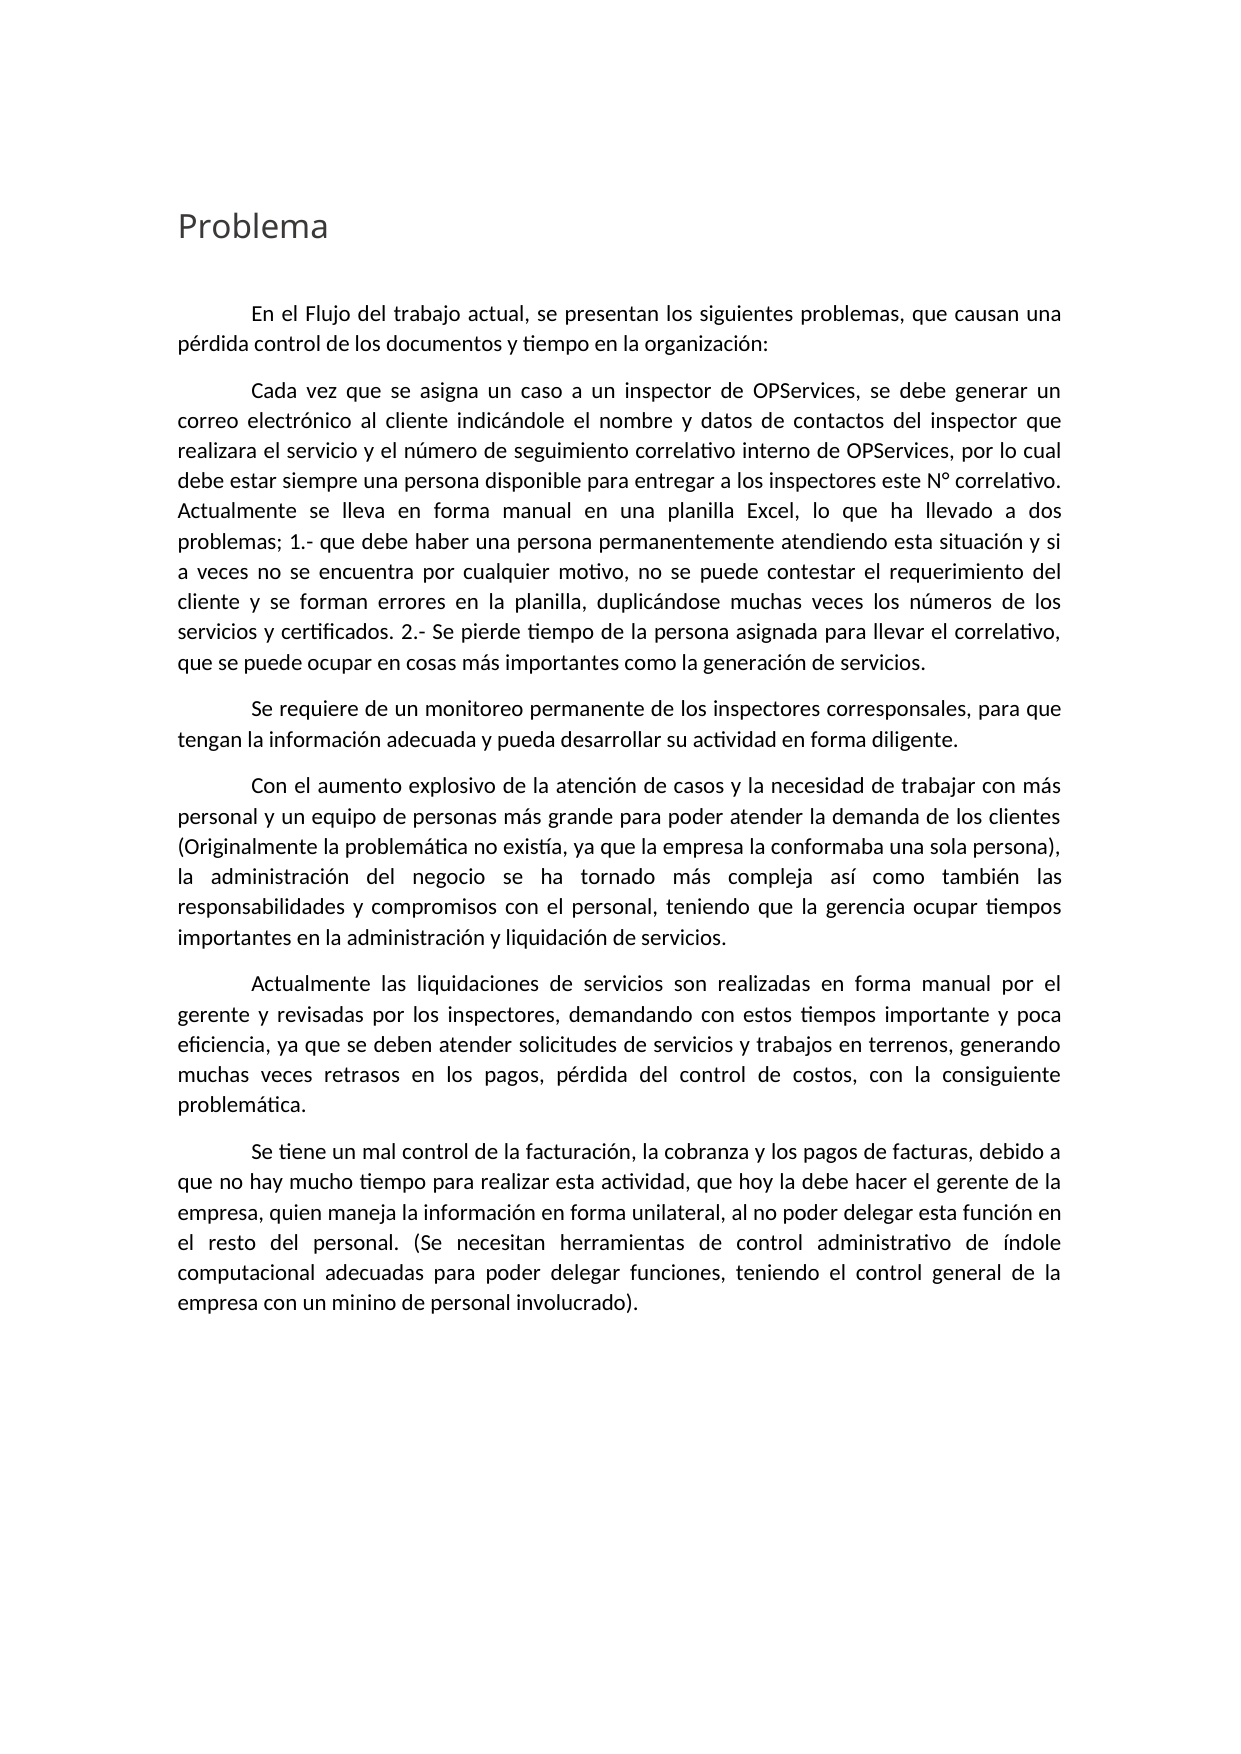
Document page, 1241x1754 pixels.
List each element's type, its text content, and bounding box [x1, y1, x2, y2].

text Con el aumento explosivo de la atención de casos y la necesidad de trabajar con más personal y un equipo de personas más grande para poder atender la demanda de los clientes (Originalmente la problemática no existía, ya que la empresa la conformaba una sola persona), la administración del negocio se ha tornado más compleja así como también las responsabilidades y compromisos con el personal, teniendo que la gerencia ocupar tiempos importantes en la administración y liquidación de servicios. [177, 772, 1063, 951]
subtitle Problema [177, 203, 1063, 248]
text En el Flujo del trabajo actual, se presentan los siguientes problemas, que causan una pérdida control de los documentos y tiempo en la organización: [177, 299, 1063, 357]
text Actualmente las liquidaciones de servicios son realizadas en forma manual por el gerente y revisadas por los inspectores, demandando con estos tiempos importante y poca eficiencia, ya que se deben atender solicitudes de servicios y trabajos en terrenos, generando muchas veces retrasos en los pagos, pérdida del control de costos, con la consiguiente problemática. [177, 969, 1063, 1118]
text Cada vez que se asigna un caso a un inspector de OPServices, se debe generar un correo electrónico al cliente indicándole el nombre y datos de contactos del inspector que realizara el servicio y el número de seguimiento correlativo interno de OPServices, por lo cual debe estar siempre una persona disponible para entregar a los inspectores este N° correlativo. Actualmente se lleva en forma manual en una planilla Excel, lo que ha llevado a dos problemas; 1.- que debe haber una persona permanentemente atendiendo esta situación y si a veces no se encuentra por cualquier motivo, no se puede contestar el requerimiento del cliente y se forman errores en la planilla, duplicándose muchas veces los números de los servicios y certificados. 2.- Se pierde tiempo de la persona asignada para llevar el correlativo, que se puede ocupar en cosas más importantes como la generación de servicios. [177, 376, 1063, 676]
text Se tiene un mal control de la facturación, la cobranza y los pagos de facturas, debido a que no hay mucho tiempo para realizar esta actividad, que hoy la debe hacer el gerente de la empresa, quien maneja la información en forma unilateral, al no poder delegar esta función en el resto del personal. (Se necesitan herramientas de control administrativo de índole computacional adecuadas para poder delegar funciones, teniendo el control general de la empresa con un minino de personal involucrado). [177, 1137, 1063, 1316]
text Se requiere de un monitoreo permanente de los inspectores corresponsales, para que tengan la información adecuada y pueda desarrollar su actividad en forma diligente. [177, 694, 1063, 753]
